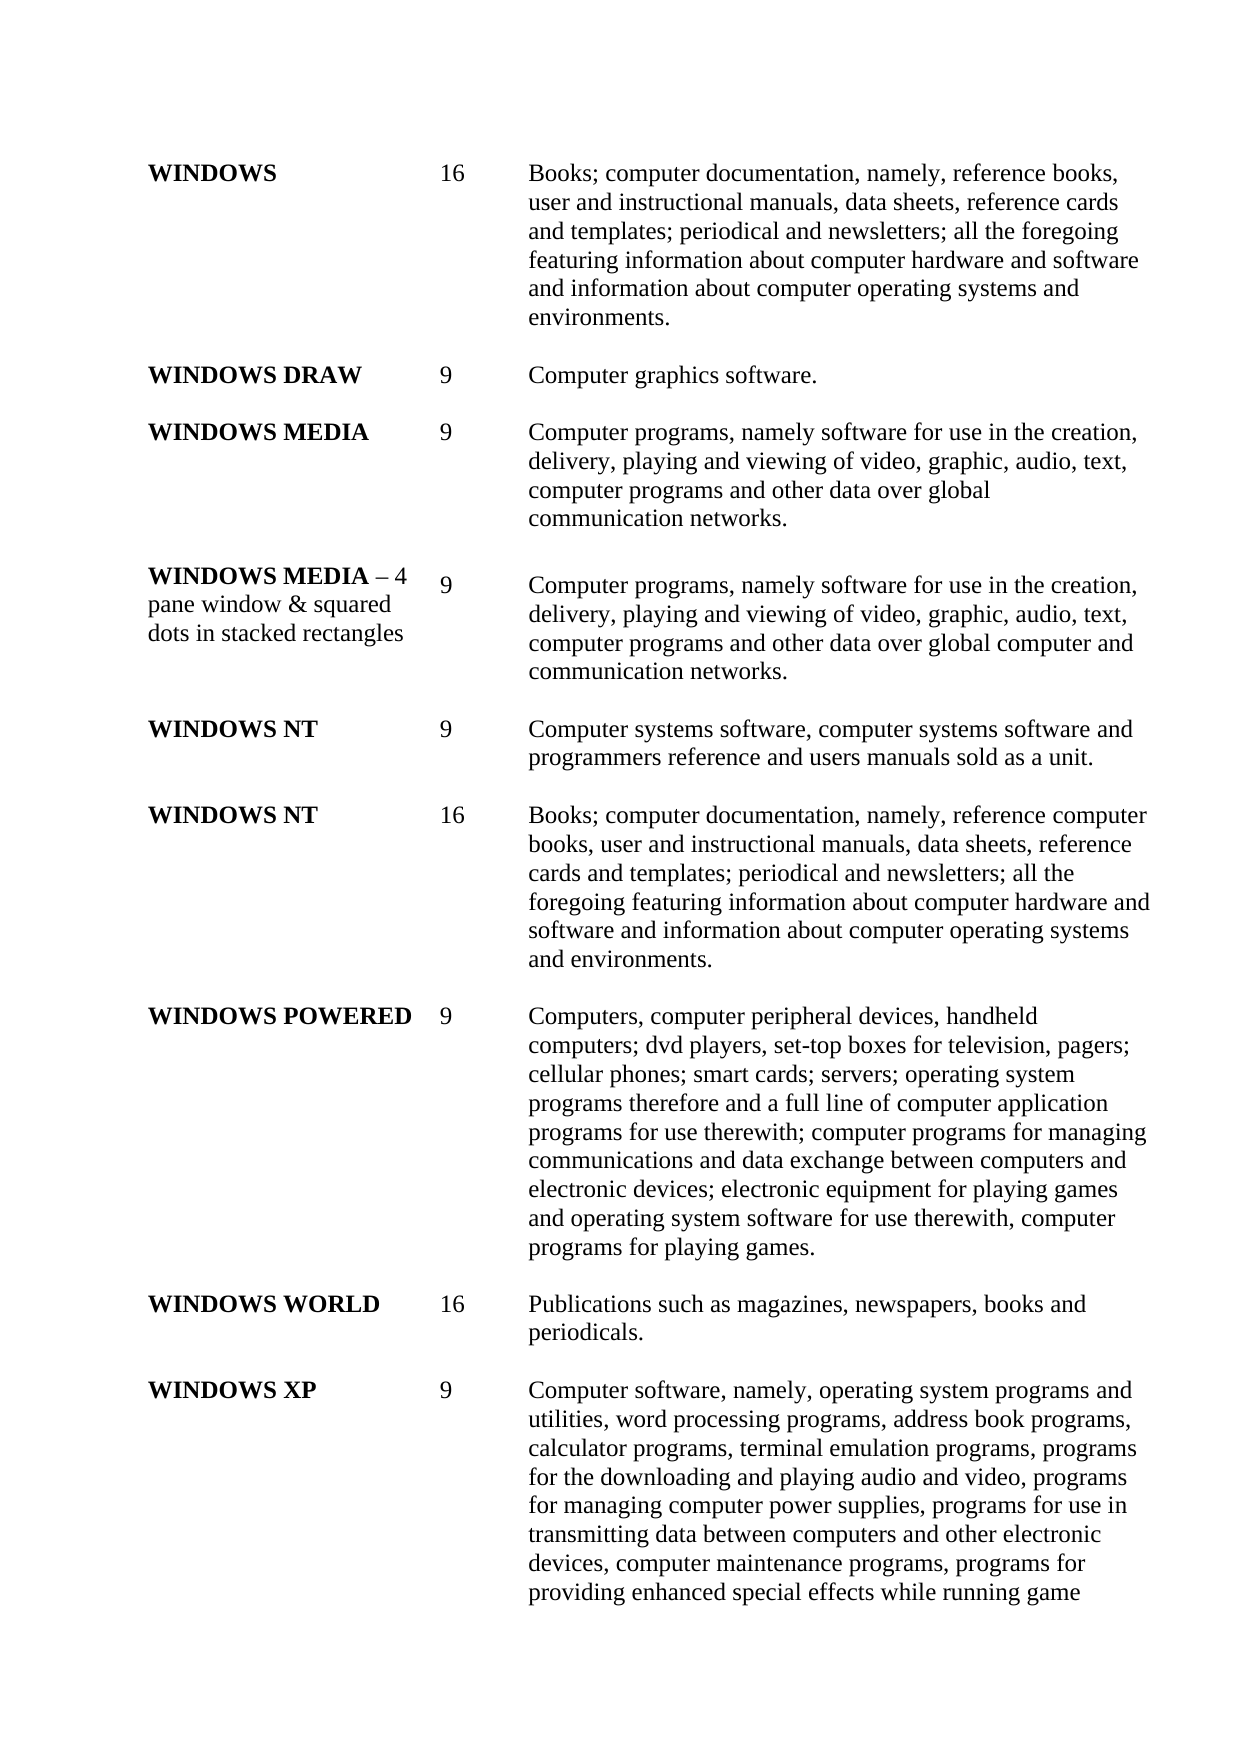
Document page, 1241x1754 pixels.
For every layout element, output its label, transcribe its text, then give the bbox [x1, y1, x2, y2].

text 9 Computer programs, namely software for use in the creation, delivery, playing and viewing of video, graphic, audio, text, computer programs and other data over global computer and communication networks. [440, 570, 1138, 685]
text programmers reference and users manuals sold as a unit. [528, 743, 1169, 771]
text WINDOWS XP 9 Computer software, namely, operating system programs and [148, 1376, 1169, 1404]
text books, user and instructional manuals, data sheets, reference cards and templates; periodical and newsletters; all the foregoing featuring information about computer hardware and software and information about computer operating systems and environments. [528, 829, 1153, 973]
subtitle WINDOWS MEDIA – 4 [148, 561, 411, 589]
text pane window & squared dots in stacked rectangles [148, 589, 406, 647]
text user and instructional manuals, data sheets, reference cards and templates; periodical and newsletters; all the foregoing featuring information about computer hardware and software and information about computer operating systems and environments. [528, 187, 1142, 331]
text utilities, word processing programs, address book programs, calculator programs, terminal emulation programs, programs for the downloading and playing audio and video, programs for managing computer power supplies, programs for use in transmitting data between computers and other electronic devices, computer maintenance programs, programs for providing enhanced special effects while running game [528, 1404, 1140, 1605]
text WINDOWS WORLD 16 Publications such as magazines, newspapers, books and [148, 1289, 1169, 1318]
text periodicals. [528, 1318, 1169, 1346]
text WINDOWS DRAW 9 Computer graphics software. [148, 360, 1169, 388]
text WINDOWS NT 16 Books; computer documentation, namely, reference computer [148, 801, 1169, 829]
text WINDOWS MEDIA 9 Computer programs, namely software for use in the creation, [148, 417, 1169, 446]
text computers; dvd players, set-top boxes for television, pagers; cellular phones; smart cards; servers; operating system programs therefore and a full line of computer application programs for use therewith; computer programs for managing communications and data exchange between computers and electronic devices; electronic equipment for playing games and operating system software for use therewith, computer programs for playing games. [528, 1030, 1149, 1260]
text WINDOWS POWERED 9 Computers, computer peripheral devices, handheld [148, 1002, 1169, 1030]
text delivery, playing and viewing of video, graphic, audio, text, computer programs and other data over global communication networks. [528, 446, 1130, 532]
text WINDOWS 16 Books; computer documentation, namely, reference books, [148, 158, 1169, 187]
text WINDOWS NT 9 Computer systems software, computer systems software and [148, 714, 1169, 743]
